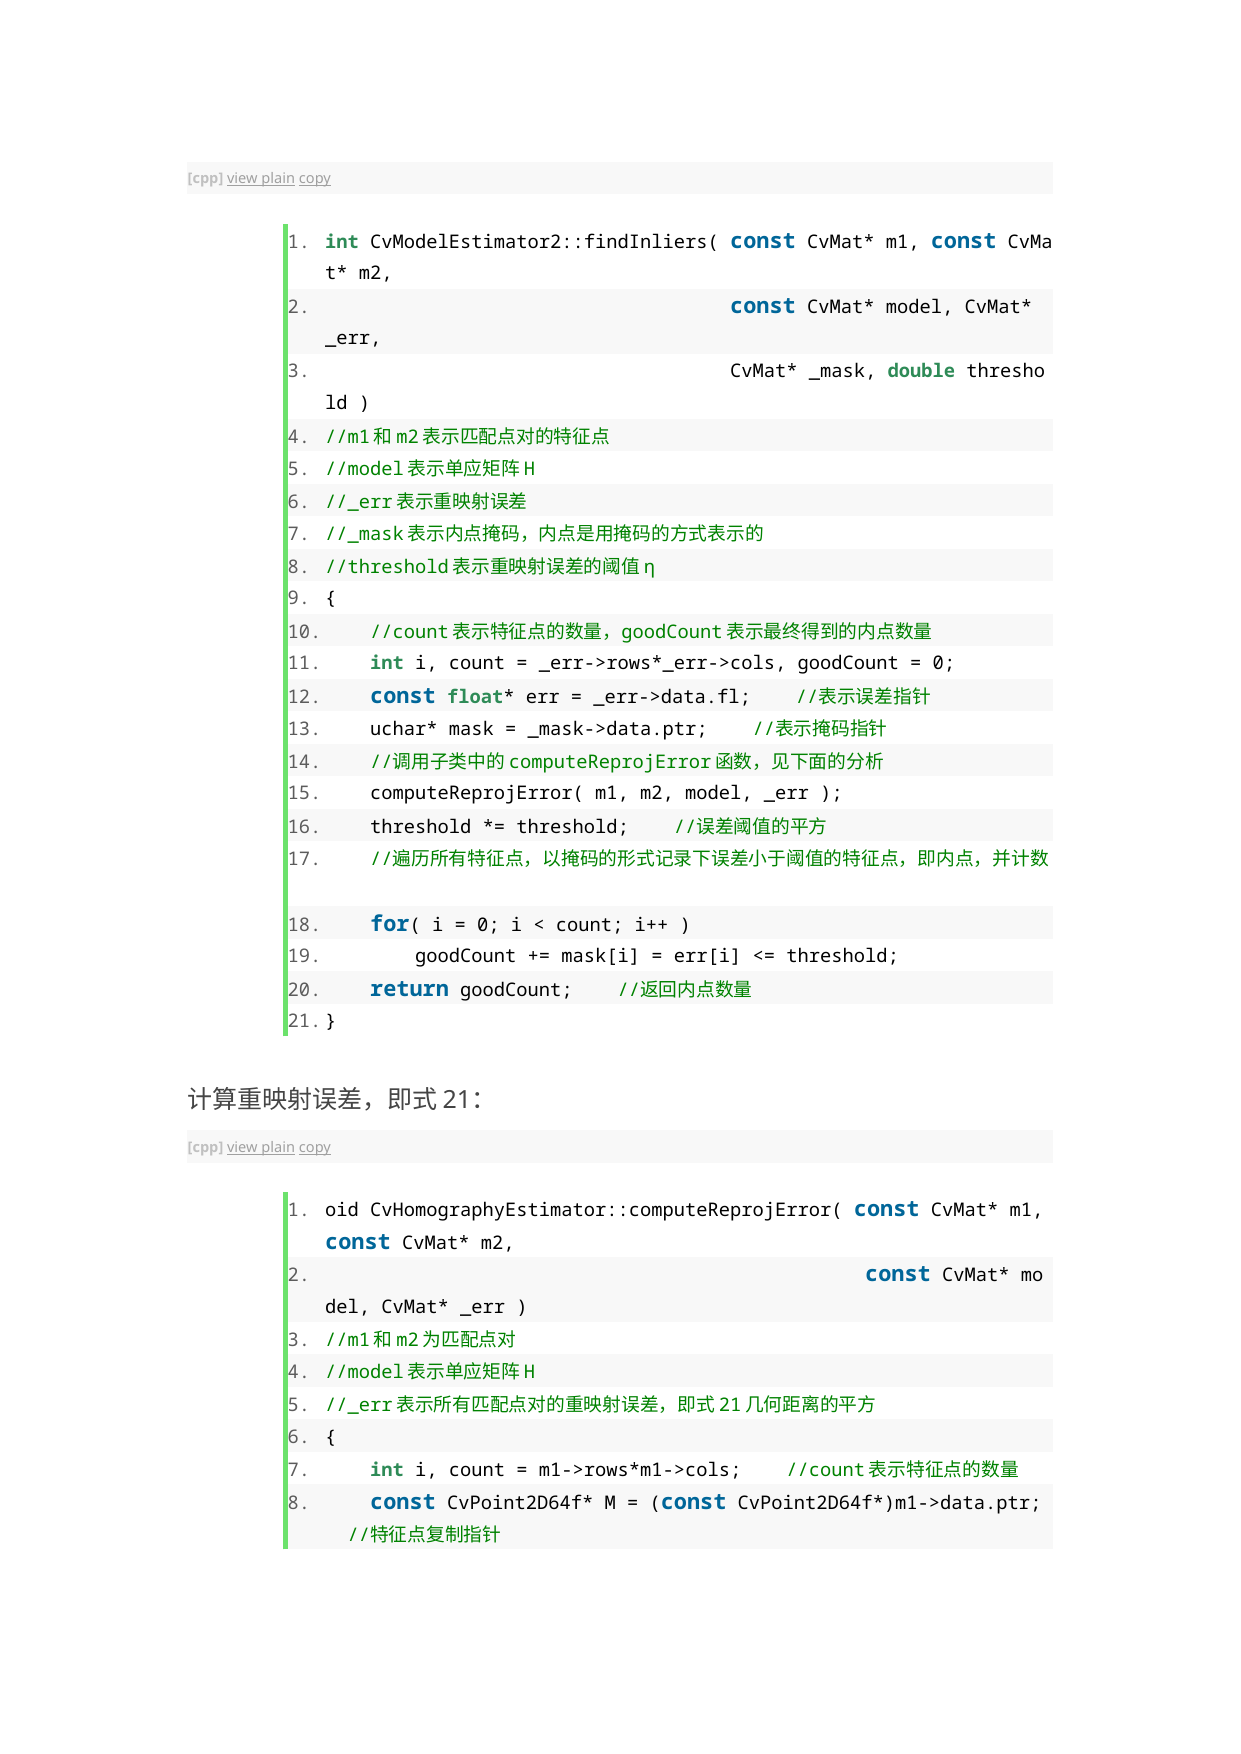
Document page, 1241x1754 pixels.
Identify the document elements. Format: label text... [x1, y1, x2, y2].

list } [288, 1004, 1053, 1036]
list //_err表示所有匹配点对的重映射误差，即式21几何距离的平方 [288, 1387, 1053, 1419]
list int CvModelEstimator2::findInliers( const CvMat* m1, const CvMat* m2, [288, 224, 1053, 289]
text 计算重映射误差，即式21： [187, 1065, 1053, 1130]
list computeReprojError( m1, m2, model, _err ); [288, 776, 1053, 809]
list for( i = 0; i < count; i++ ) [288, 906, 1053, 939]
list const CvMat* model, CvMat* _err, [288, 289, 1053, 354]
text [cpp] view plain copy [187, 1130, 1053, 1163]
list oid CvHomographyEstimator::computeReprojError( const CvMat* m1, const CvMat* m2, [288, 1192, 1053, 1257]
list int i, count = m1->rows*m1->cols; //count表示特征点的数量 [288, 1452, 1053, 1484]
list const CvPoint2D64f* M = (const CvPoint2D64f*)m1->data.ptr; //特征点复制指针 [288, 1484, 1053, 1549]
list //遍历所有特征点，以掩码的形式记录下误差小于阈值的特征点，即内点，并计数 [288, 841, 1053, 906]
list CvMat* _mask, double threshold ) [288, 354, 1053, 419]
list const float* err = _err->data.fl; //表示误差指针 [288, 679, 1053, 711]
list { [288, 1419, 1053, 1452]
list uchar* mask = _mask->data.ptr; //表示掩码指针 [288, 711, 1053, 744]
list goodCount += mask[i] = err[i] <= threshold; [288, 939, 1053, 971]
list //model表示单应矩阵H [288, 1354, 1053, 1387]
list threshold *= threshold; //误差阈值的平方 [288, 809, 1053, 841]
list { [288, 581, 1053, 614]
list //_err表示重映射误差 [288, 484, 1053, 516]
list //model表示单应矩阵H [288, 451, 1053, 484]
list //count表示特征点的数量，goodCount表示最终得到的内点数量 [288, 614, 1053, 646]
list //threshold表示重映射误差的阈值η [288, 549, 1053, 581]
list int i, count = _err->rows*_err->cols, goodCount = 0; [288, 646, 1053, 679]
list return goodCount; //返回内点数量 [288, 971, 1053, 1004]
list //m1和m2为匹配点对 [288, 1322, 1053, 1354]
text [cpp] view plain copy [187, 162, 1053, 194]
list //m1和m2表示匹配点对的特征点 [288, 419, 1053, 451]
list //_mask表示内点掩码，内点是用掩码的方式表示的 [288, 516, 1053, 549]
list //调用子类中的computeReprojError函数，见下面的分析 [288, 744, 1053, 776]
list const CvMat* model, CvMat* _err ) [288, 1257, 1053, 1322]
